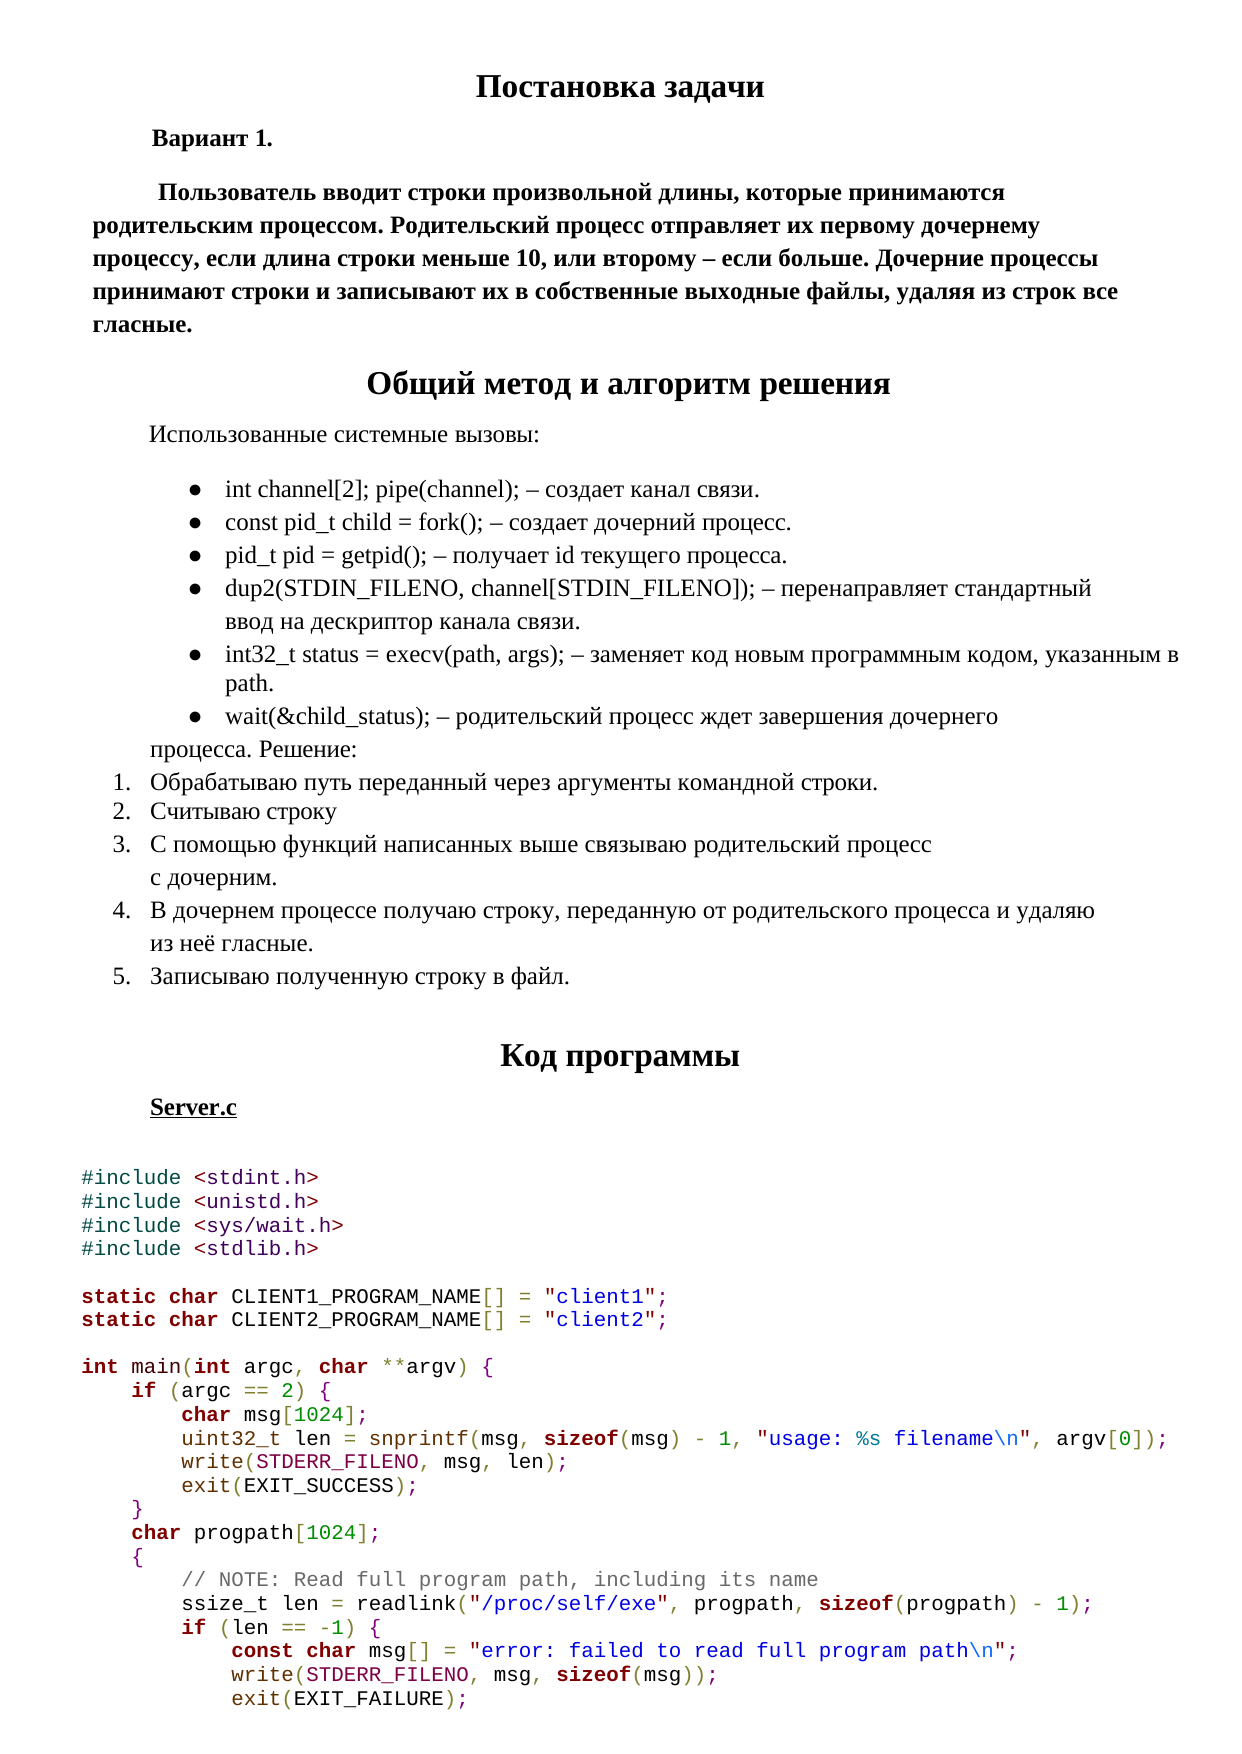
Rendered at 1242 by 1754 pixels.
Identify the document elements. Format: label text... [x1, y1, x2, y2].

text Использованные системные вызовы: [148, 419, 1183, 448]
list С помощью функций написанных выше связываю родительский процесс с дочерним. [112, 829, 947, 891]
text } [81, 1498, 1183, 1522]
text exit(EXIT_SUCCESS); [81, 1475, 1183, 1498]
text static char CLIENT2_PROGRAM_NAME[] = "client2"; [81, 1309, 1183, 1333]
text exit(EXIT_FAILURE); [81, 1688, 1183, 1711]
list const pid_t child = fork(); – создает дочерний процесс. [187, 507, 1183, 536]
text { [81, 1546, 1183, 1569]
text uint32_t len = snprintf(msg, sizeof(msg) - 1, "usage: %s filename\n", argv[0]); [81, 1427, 1183, 1451]
text #include <unistd.h> [81, 1191, 1183, 1215]
text // NOTE: Read full program path, including its name [81, 1569, 1183, 1593]
list int channel[2]; pipe(channel); – создает канал связи. [187, 473, 1183, 502]
text if (len == -1) { [81, 1617, 1183, 1640]
list Записываю полученную строку в файл. [112, 961, 1118, 990]
text Пользователь вводит строки произвольной длины, которые принимаются родительским процессом. Родительский процесс отправляет их первому дочернему процессу, если длина строки меньше 10, или второму – если больше. Дочерние процессы принимают строки и записывают их в собственные выходные файлы, удаляя из строк все гласные. [92, 177, 1144, 338]
list pid_t pid = getpid(); – получает id текущего процесса. [187, 540, 1183, 569]
text #include <sys/wait.h> [81, 1215, 1183, 1238]
text #include <stdint.h> [81, 1167, 1183, 1191]
text #include <stdlib.h> [81, 1238, 1183, 1262]
text if (argc == 2) { [81, 1380, 1183, 1404]
list int32_t status = execv(path, args); – заменяет код новым программным кодом, указанным в path. [187, 639, 1183, 697]
text Вариант 1. [152, 123, 1183, 152]
subtitle Код программы [294, 1035, 946, 1073]
text char msg[1024]; [81, 1404, 1183, 1427]
subtitle Общий метод и алгоритм решения [311, 363, 946, 401]
text write(STDERR_FILENO, msg, len); [81, 1451, 1183, 1475]
list Обрабатываю путь переданный через аргументы командной строки. [112, 767, 1183, 796]
text ssize_t len = readlink("/proc/self/exe", progpath, sizeof(progpath) - 1); [81, 1593, 1183, 1617]
text write(STDERR_FILENO, msg, sizeof(msg)); [81, 1664, 1183, 1688]
text Server.c [150, 1092, 1183, 1120]
list В дочернем процессе получаю строку, переданную от родительского процесса и удаляю из неё гласные. [112, 895, 1118, 957]
text int main(int argc, char **argv) { [81, 1357, 1183, 1380]
list Считываю строку [112, 796, 1183, 825]
text char progpath[1024]; [81, 1522, 1183, 1546]
list wait(&child_status); – родительский процесс ждет завершения дочернего процесса. Решение: [150, 701, 1106, 763]
text static char CLIENT1_PROGRAM_NAME[] = "client1"; [81, 1286, 1183, 1309]
text const char msg[] = "error: failed to read full program path\n"; [81, 1640, 1183, 1664]
list dup2(STDIN_FILENO, channel[STDIN_FILENO]); – перенаправляет стандартный ввод на дескриптор канала связи. [187, 573, 1145, 635]
subtitle Постановка задачи [294, 67, 946, 105]
